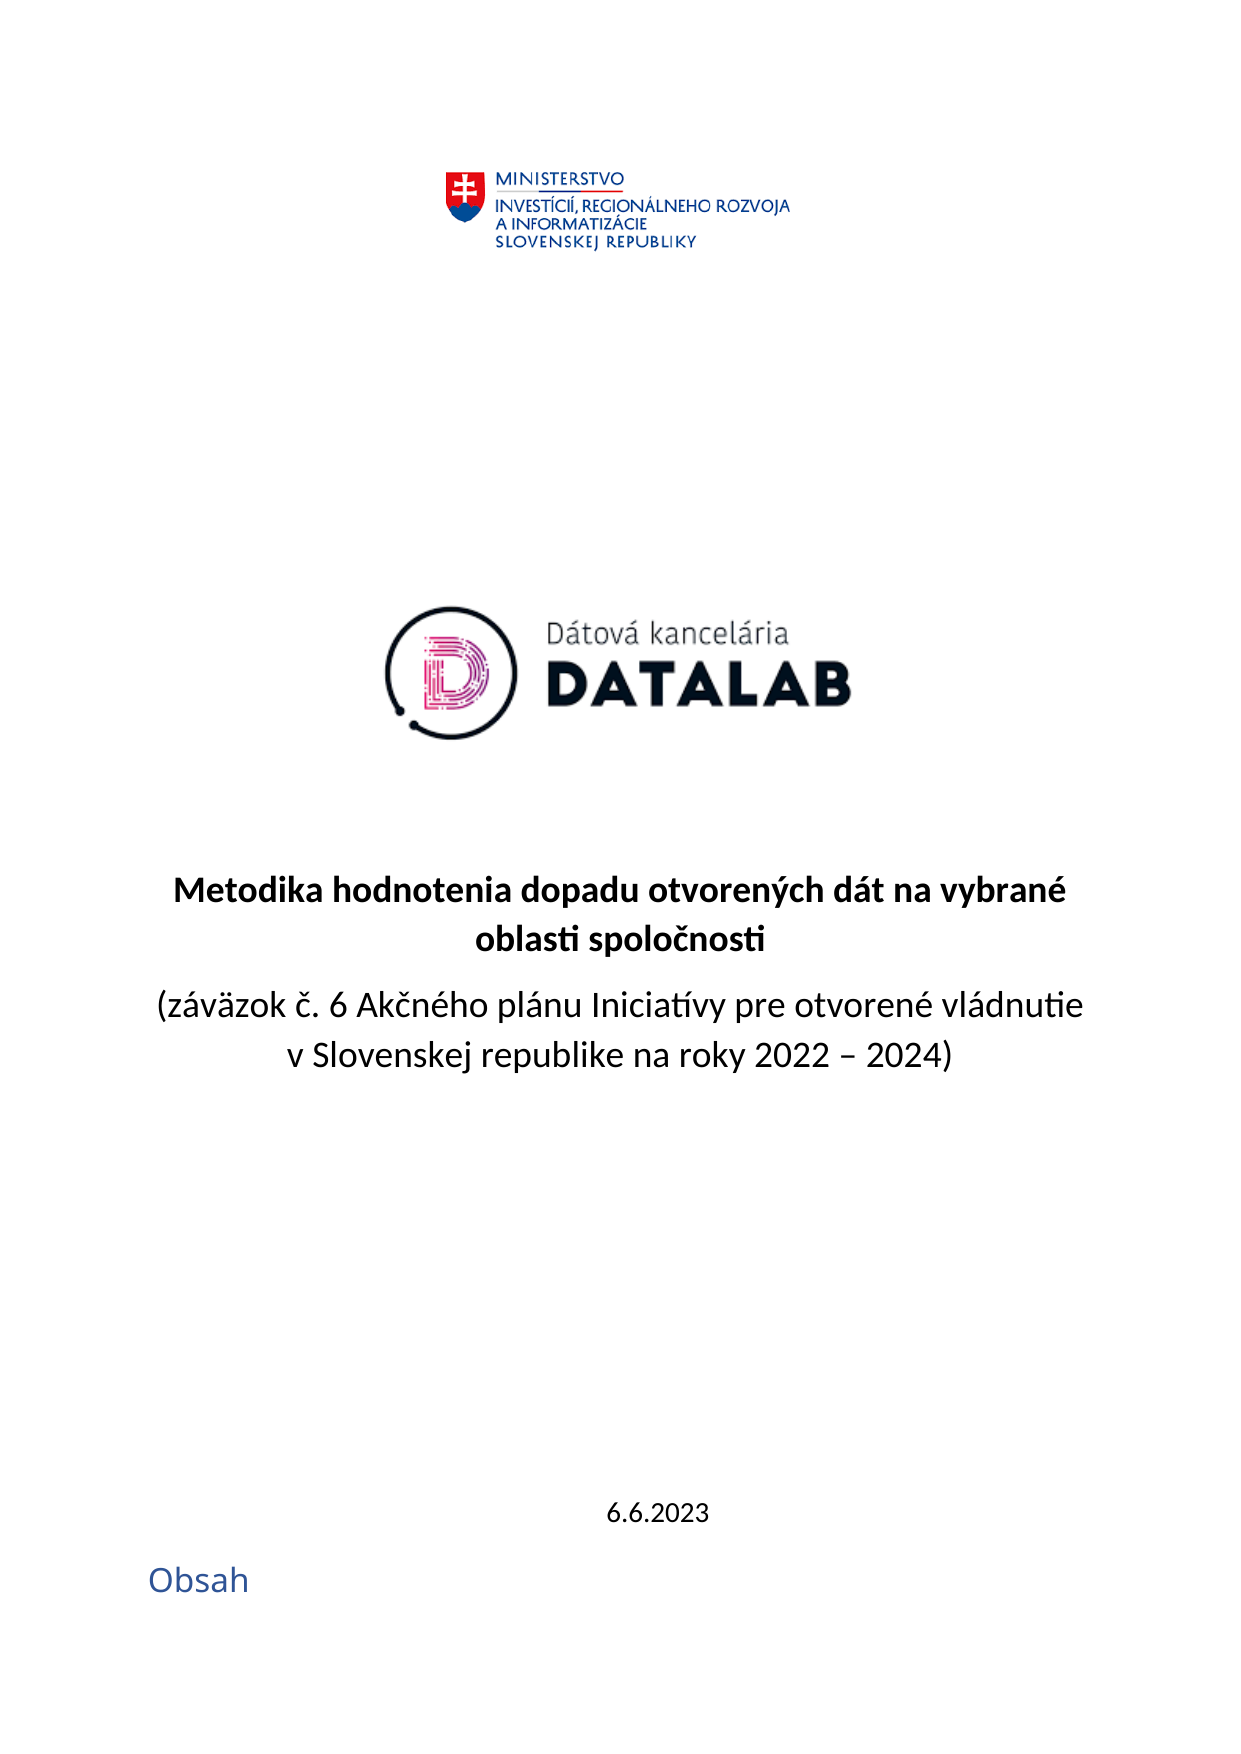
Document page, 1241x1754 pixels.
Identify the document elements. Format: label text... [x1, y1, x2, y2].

picture [348, 552, 892, 781]
list 6.6.2023 [223, 1494, 1093, 1529]
text (záväzok č. 6 Akčného plánu Iniciatívy pre otvorené vládnutie v Slovenskej republike na roky 2022 – 2024) [148, 981, 1093, 1077]
text Metodika hodnotenia dopadu otvorených dát na vybrané oblasti spoločnosti [148, 866, 1093, 961]
picture [432, 147, 808, 269]
